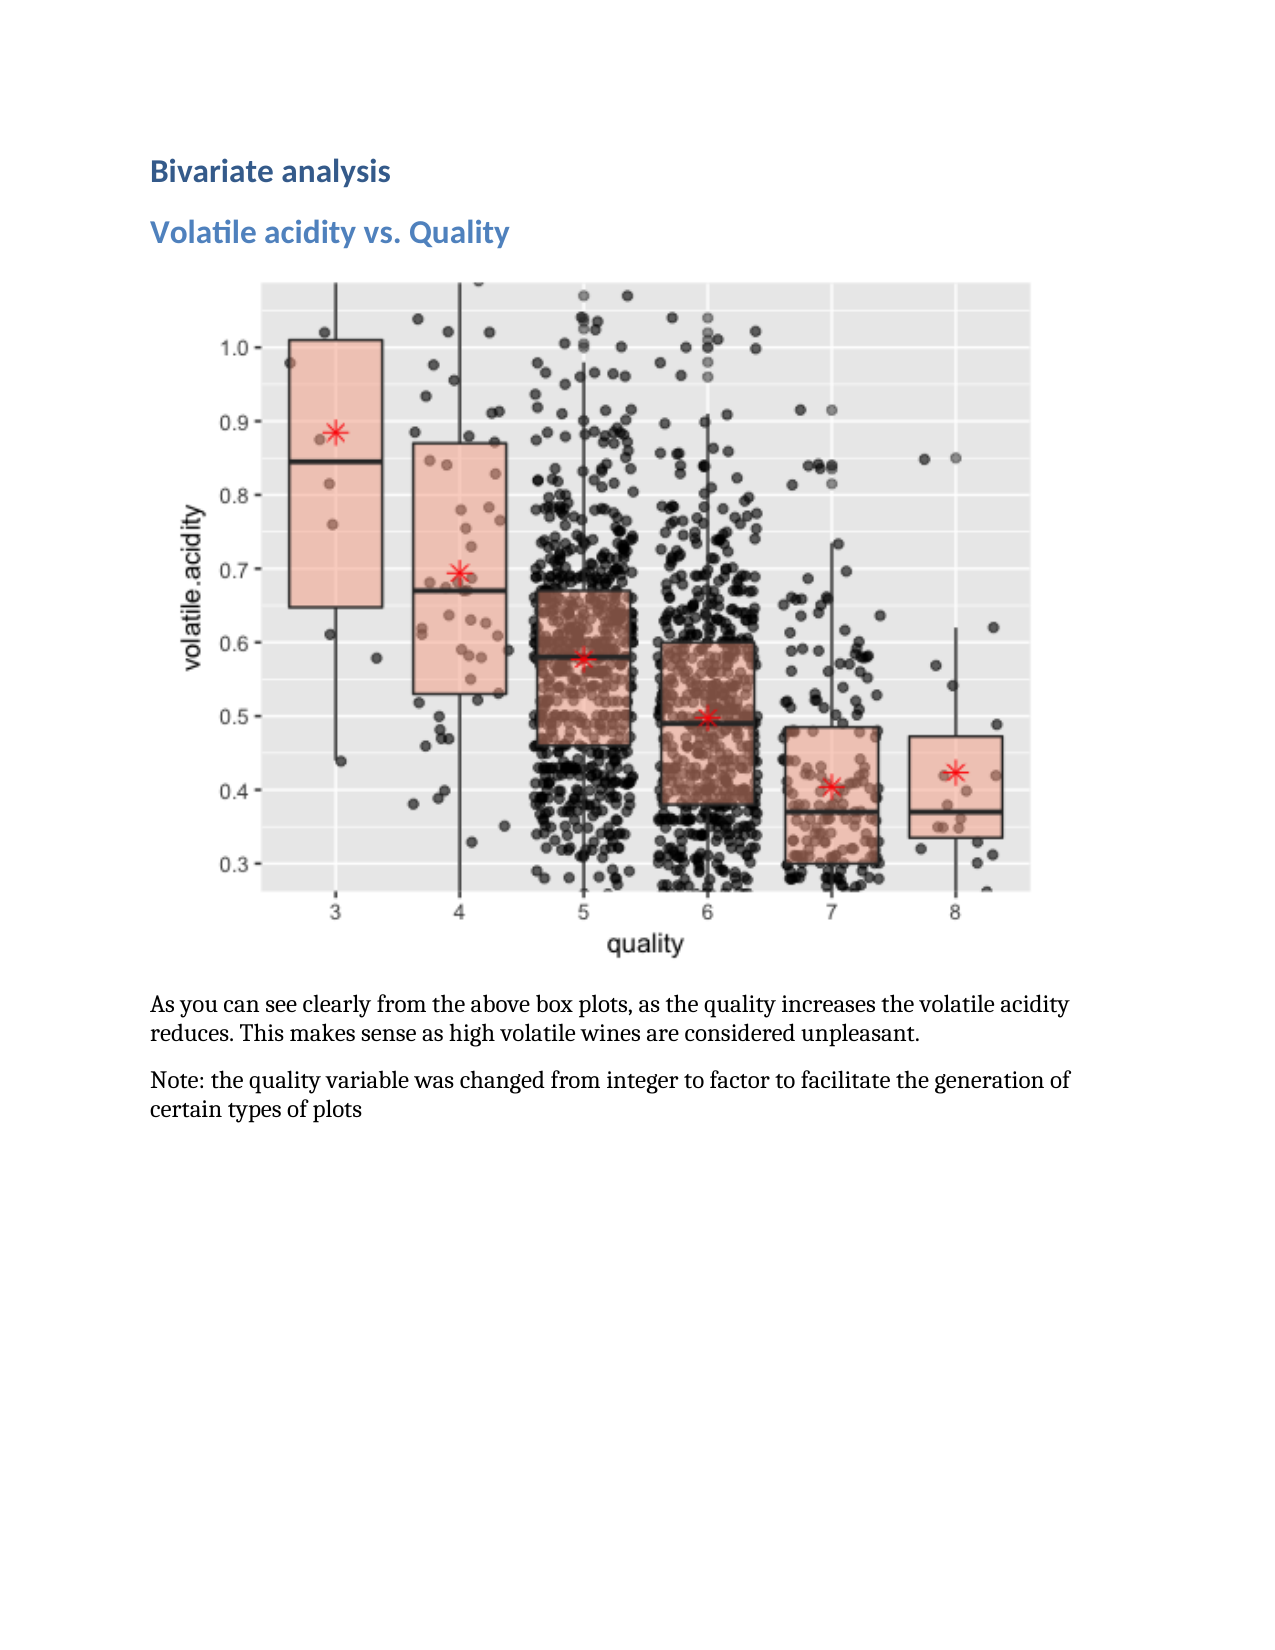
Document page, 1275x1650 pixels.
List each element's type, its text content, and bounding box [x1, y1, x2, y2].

subtitle Volatile acidity vs. Quality [150, 212, 1125, 252]
text As you can see clearly from the above box plots, as the quality increases the volatile acidity reduces. This makes sense as high volatile wines are considered unpleasant. [150, 990, 1125, 1047]
subtitle Bivariate analysis [150, 150, 1125, 191]
picture [168, 271, 1044, 971]
text Note: the quality variable was changed from integer to factor to facilitate the generation of certain types of plots [150, 1066, 1125, 1123]
